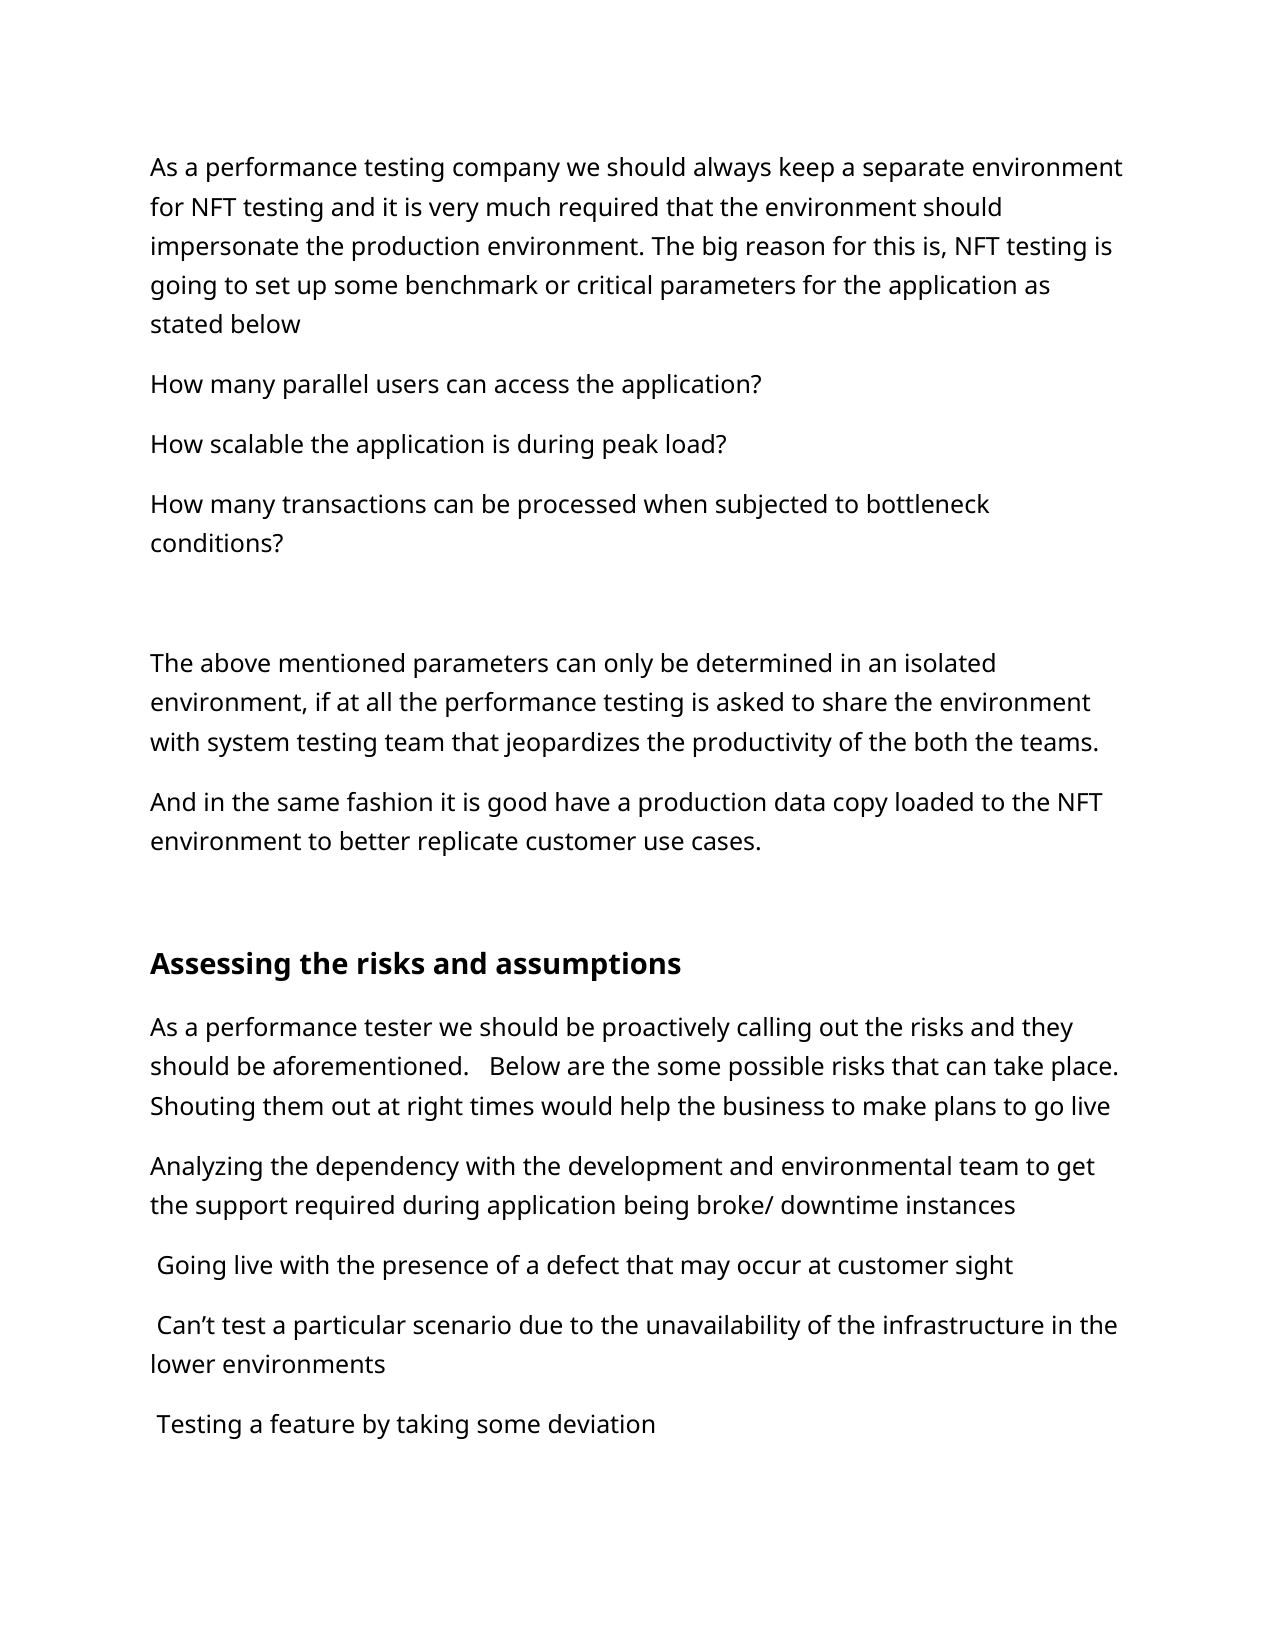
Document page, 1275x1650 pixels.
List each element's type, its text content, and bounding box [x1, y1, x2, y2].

text How many transactions can be processed when subjected to bottleneck conditions? [150, 487, 1125, 560]
text As a performance testing company we should always keep a separate environment for NFT testing and it is very much required that the environment should impersonate the production environment. The big reason for this is, NFT testing is going to set up some benchmark or critical parameters for the application as stated below [150, 150, 1125, 341]
text Going live with the presence of a defect that may occur at customer sight [150, 1247, 1125, 1281]
text As a performance tester we should be proactively calling out the risks and they should be aforementioned. Below are the some possible risks that can take place. Shouting them out at right times would help the business to make plans to go live [150, 1010, 1125, 1122]
text And in the same fashion it is good have a production data copy loaded to the NFT environment to better replicate customer use cases. [150, 784, 1125, 857]
text Can’t test a particular scenario due to the unavailability of the infrastructure in the lower environments [150, 1307, 1125, 1381]
text The above mentioned parameters can only be determined in an isolated environment, if at all the performance testing is asked to share the environment with system testing team that jeopardizes the productivity of the both the teams. [150, 646, 1125, 758]
text Assessing the risks and assumptions [150, 943, 1125, 983]
text How scalable the application is during peak load? [150, 427, 1125, 461]
text Analyzing the dependency with the development and environmental team to get the support required during application being broke/ downtime instances [150, 1148, 1125, 1221]
text How many parallel users can access the application? [150, 367, 1125, 401]
text Testing a feature by taking some deviation [150, 1406, 1125, 1441]
